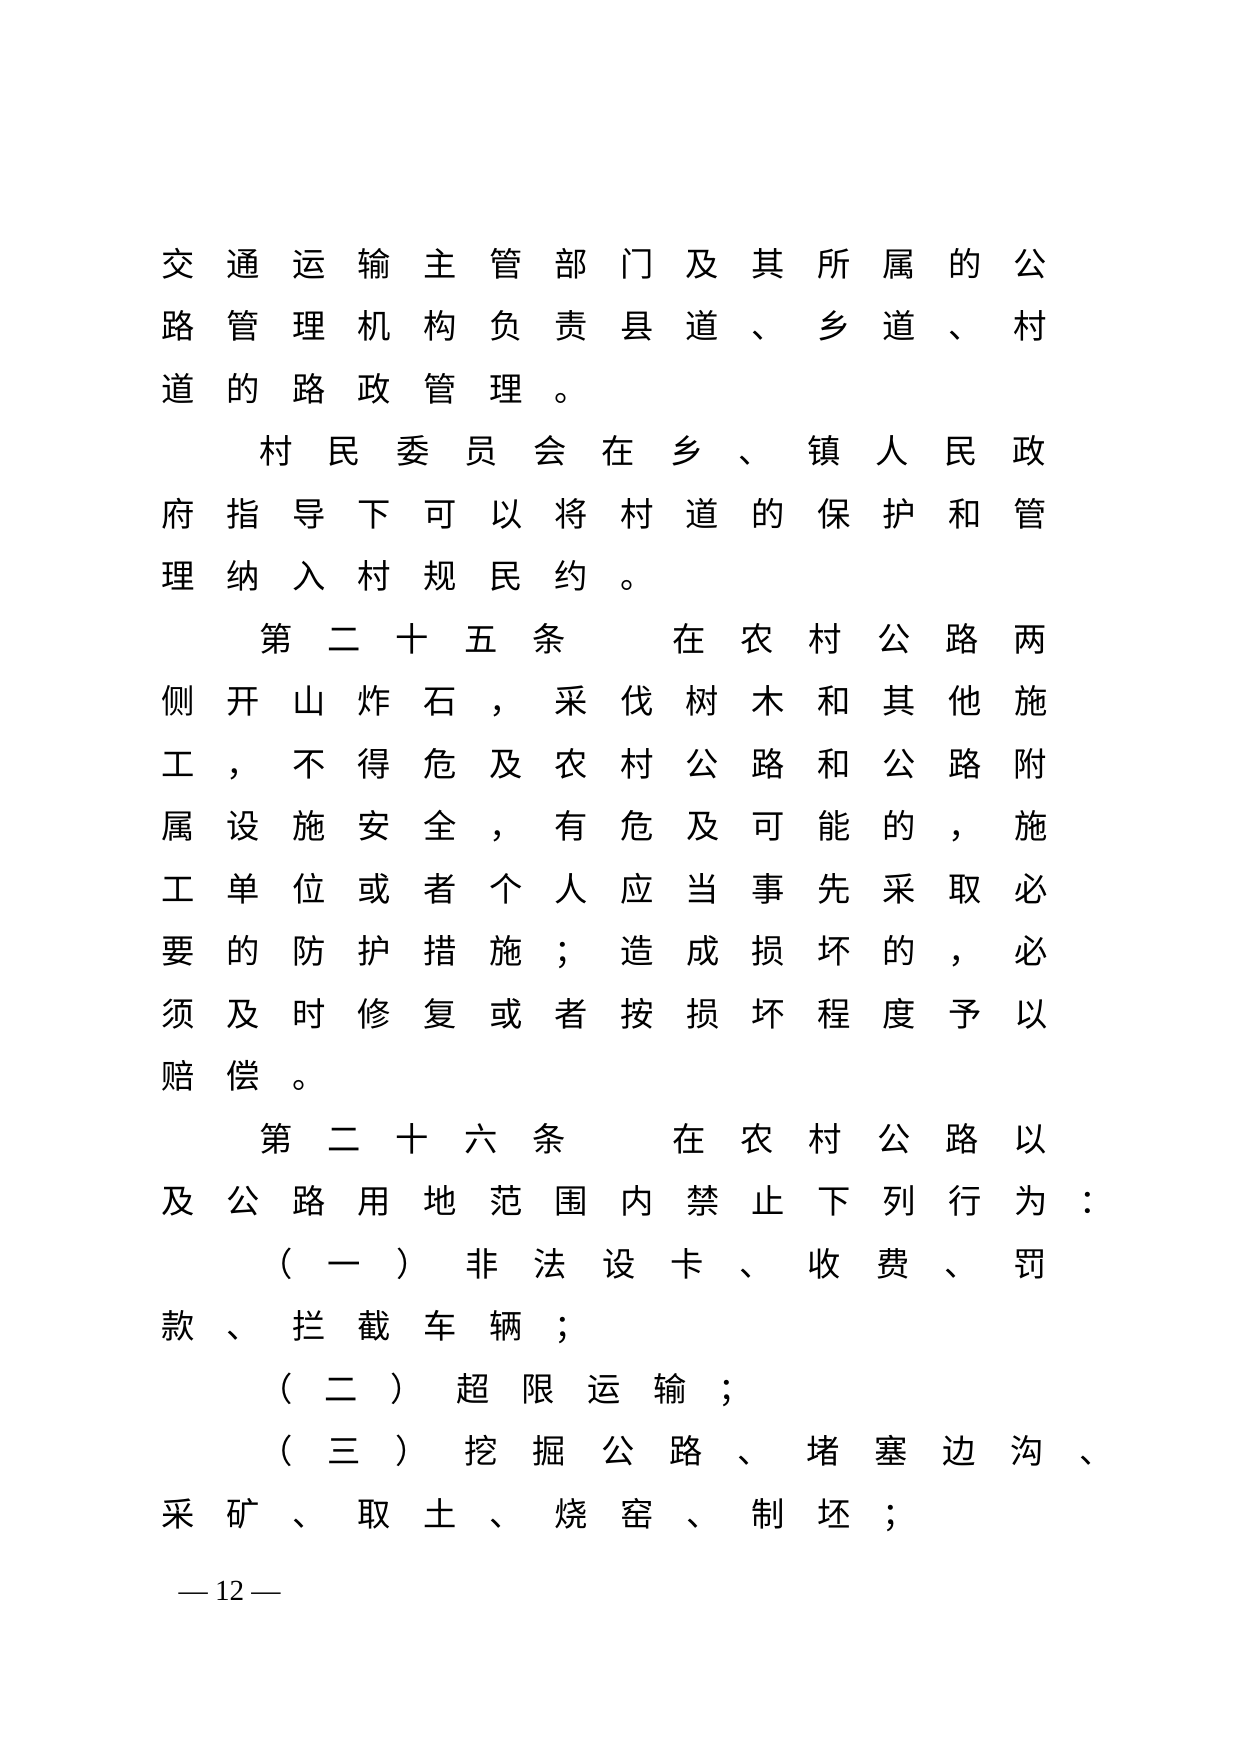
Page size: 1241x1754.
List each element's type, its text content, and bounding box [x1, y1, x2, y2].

text （二）超限运输； [161, 1356, 1079, 1418]
text （一）非法设卡、收费、罚款、拦截车辆； [161, 1231, 1079, 1356]
text 第二十六条 在农村公路以及公路用地范围内禁止下列行为： [161, 1106, 1079, 1231]
text （三）挖掘公路、堵塞边沟、采矿、取土、烧窑、制坯； [161, 1418, 1079, 1543]
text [161, 231, 1079, 418]
text 第二十五条 在农村公路两侧开山炸石，采伐树木和其他施工，不得危及农村公路和公路附属设施安全，有危及可能的，施工单位或者个人应当事先采取必要的防护措施；造成损坏的，必须及时修复或者按损坏程度予以赔偿。 [161, 606, 1079, 1106]
text 村民委员会在乡、镇人民政府指导下可以将村道的保护和管理纳入村规民约。 [161, 418, 1079, 606]
